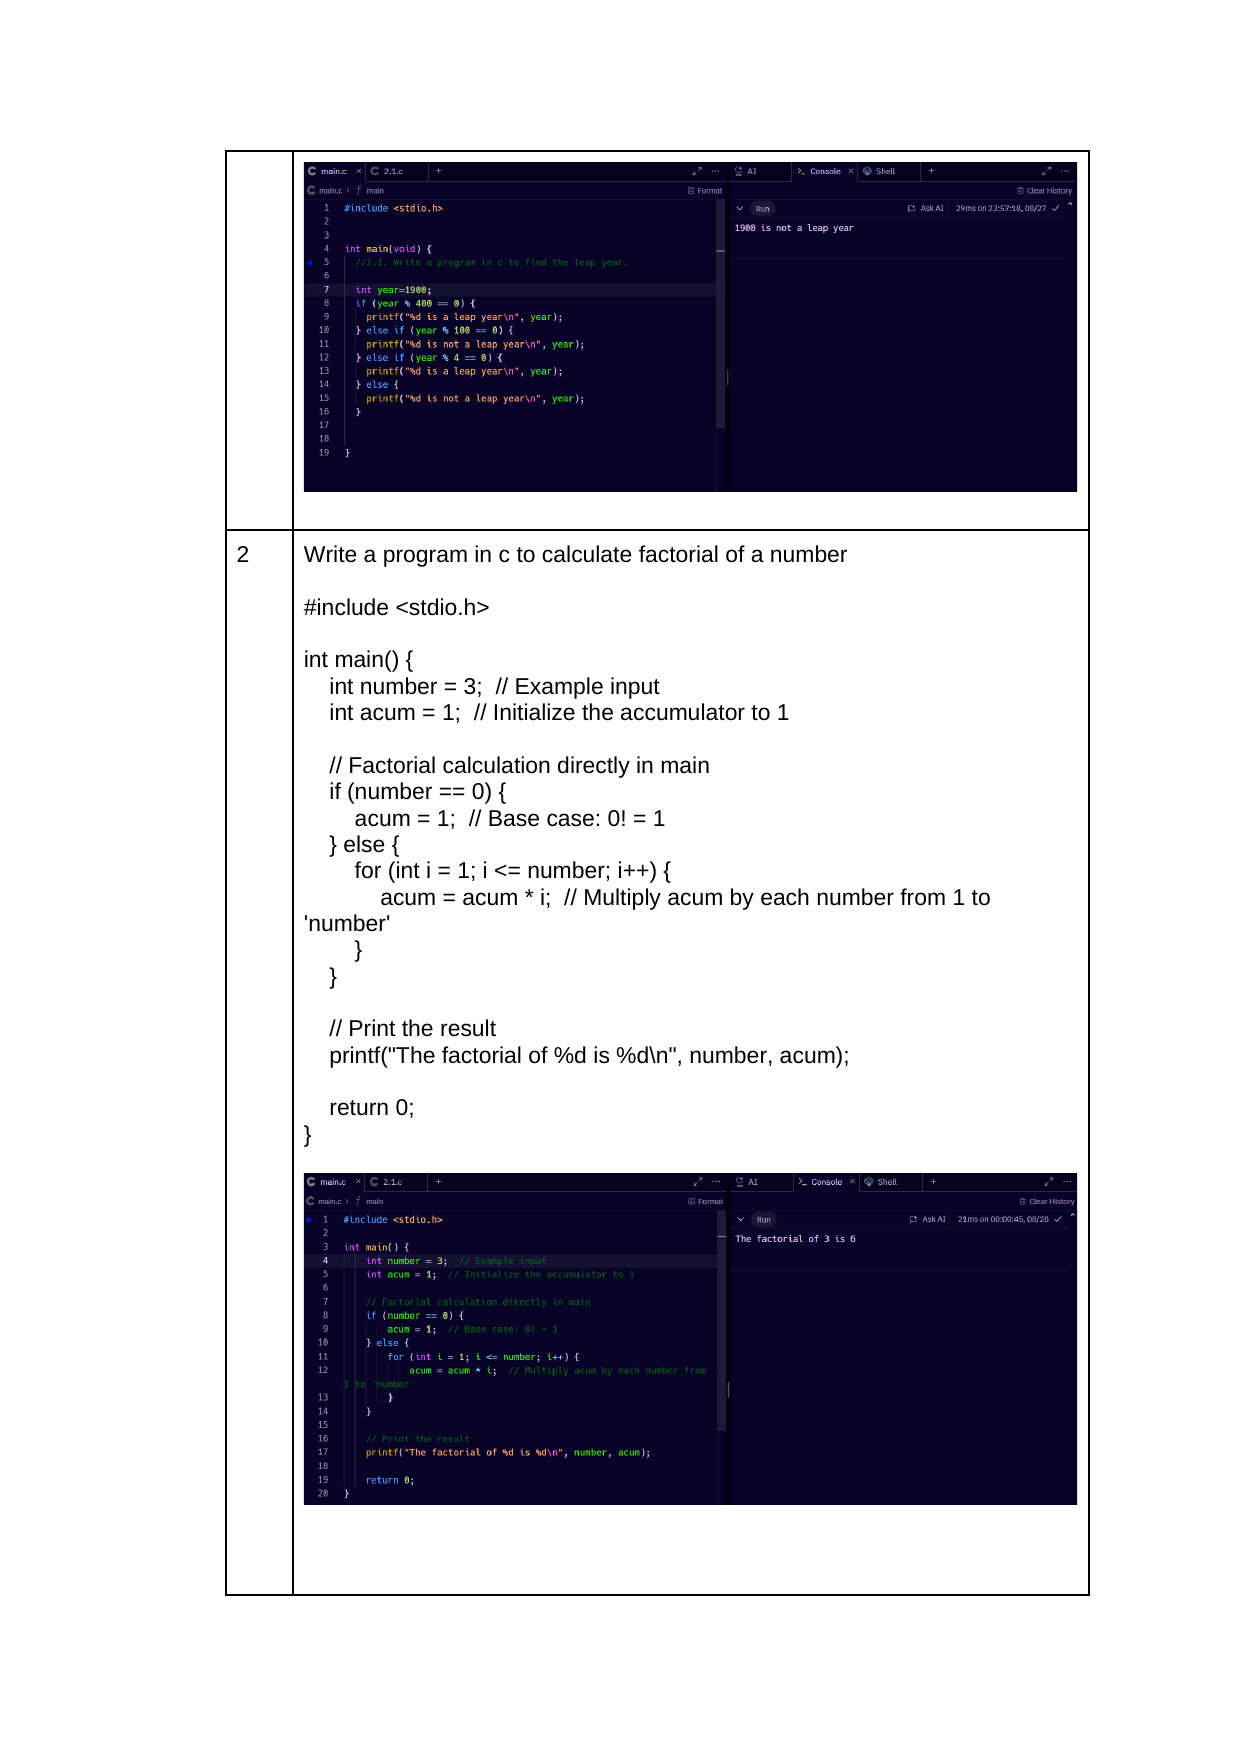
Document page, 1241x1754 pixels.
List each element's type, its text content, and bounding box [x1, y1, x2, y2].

table_header 1 [227, 152, 292, 528]
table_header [294, 152, 1088, 528]
table_cell 2 [227, 531, 292, 1594]
picture [303, 162, 1078, 492]
picture [303, 1173, 1078, 1505]
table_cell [294, 531, 1088, 1594]
